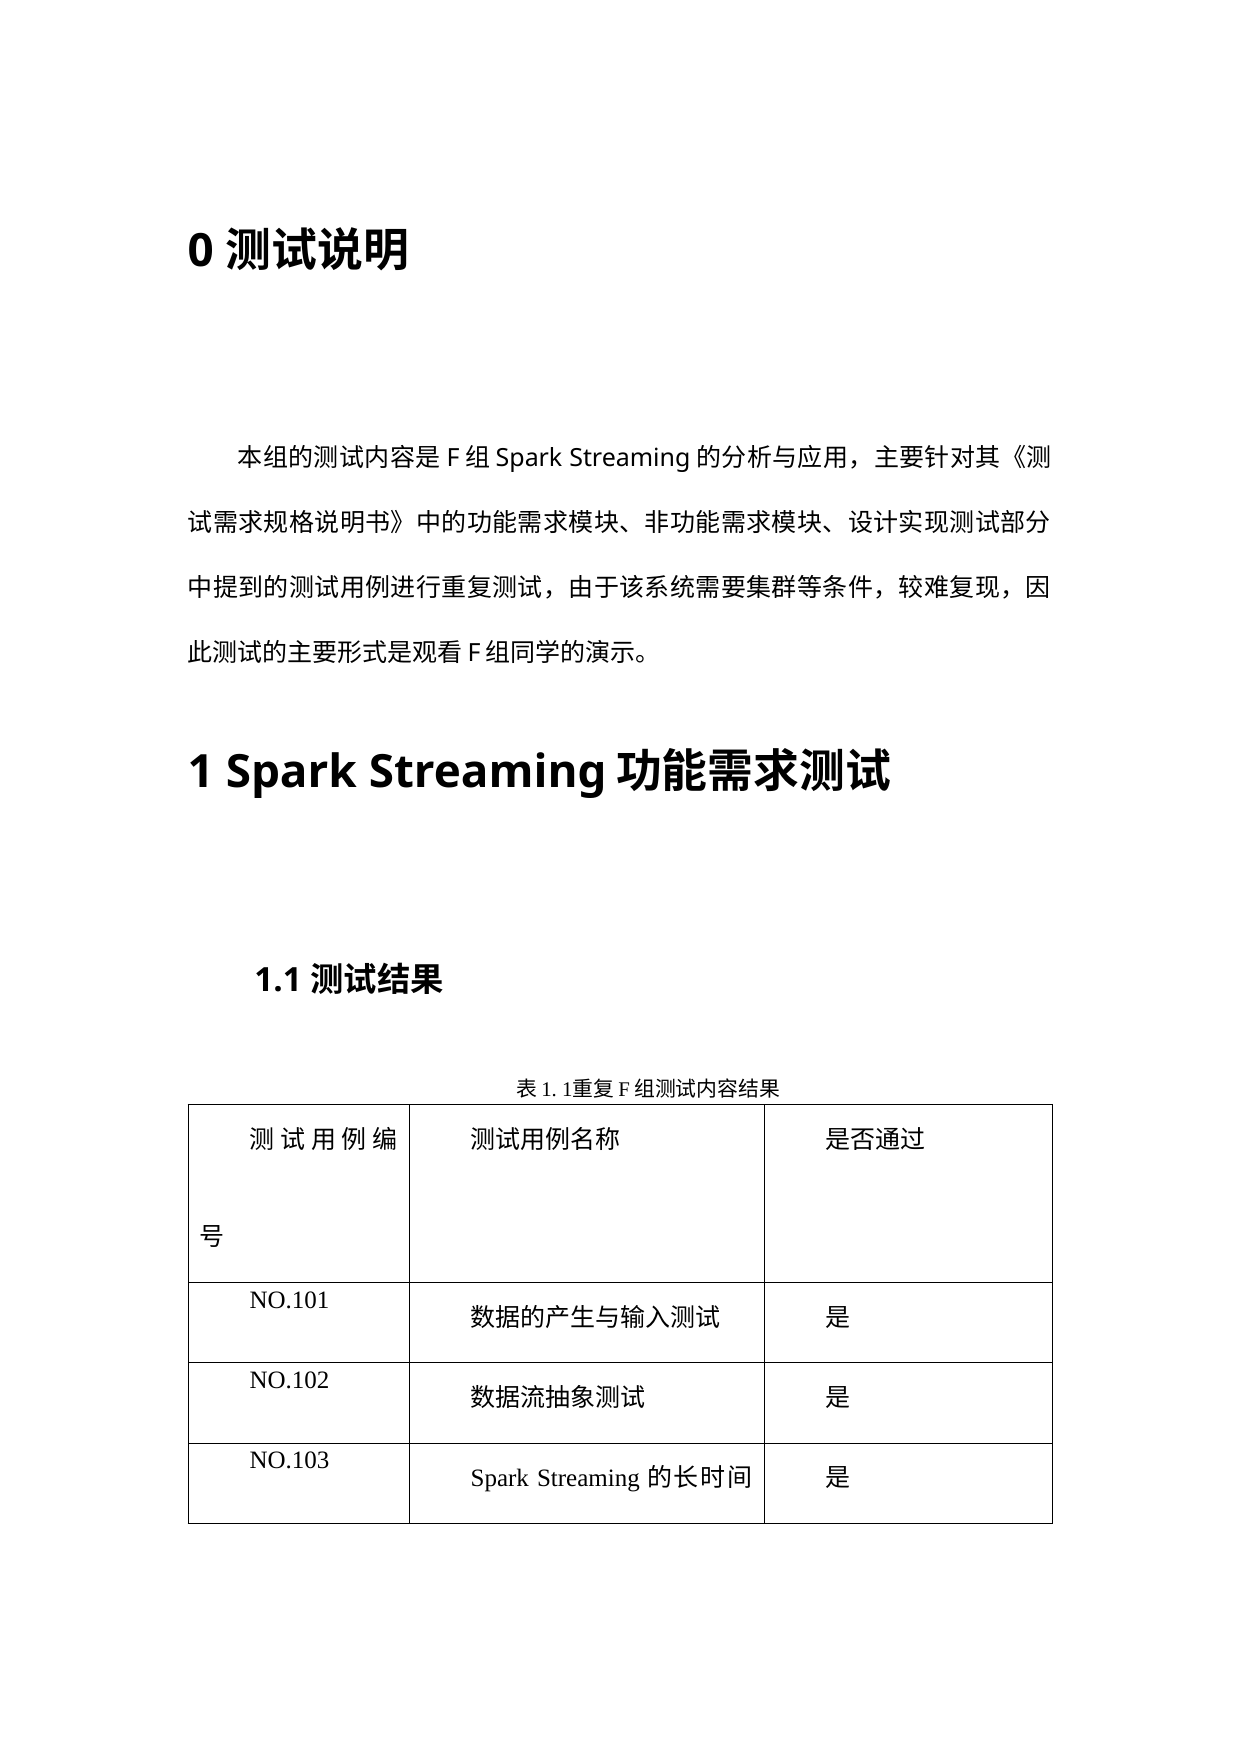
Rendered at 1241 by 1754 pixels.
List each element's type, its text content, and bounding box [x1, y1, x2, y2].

table_cell 是 [765, 1283, 1052, 1362]
table_cell NO.103 [189, 1444, 409, 1523]
table_header 测试用例名称 [410, 1105, 764, 1282]
table_cell 数据的产生与输入测试 [410, 1283, 764, 1362]
text 表1. 1重复F组测试内容结果 [187, 1071, 1053, 1104]
table_cell NO.102 [189, 1363, 409, 1442]
subtitle 1.1 测试结果 [187, 944, 1053, 1009]
text 本组的测试内容是F组Spark Streaming的分析与应用，主要针对其《测试需求规格说明书》中的功能需求模块、非功能需求模块、设计实现测试部分中提到的测试用例进行重复测试，由于该系统需要集群等条件，较难复现，因此测试的主要形式是观看F组同学的演示。 [187, 423, 1053, 683]
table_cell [410, 1444, 764, 1523]
table_cell 是 [765, 1363, 1052, 1442]
table_header 是否通过 [765, 1105, 1052, 1282]
table_cell 数据流抽象测试 [410, 1363, 764, 1442]
table_header 测试用例编号 [189, 1105, 409, 1282]
subtitle 1 Spark Streaming功能需求测试 [187, 718, 1053, 816]
table_cell NO.101 [189, 1283, 409, 1362]
table_cell 是 [765, 1444, 1052, 1523]
subtitle 0 测试说明 [187, 197, 1053, 295]
